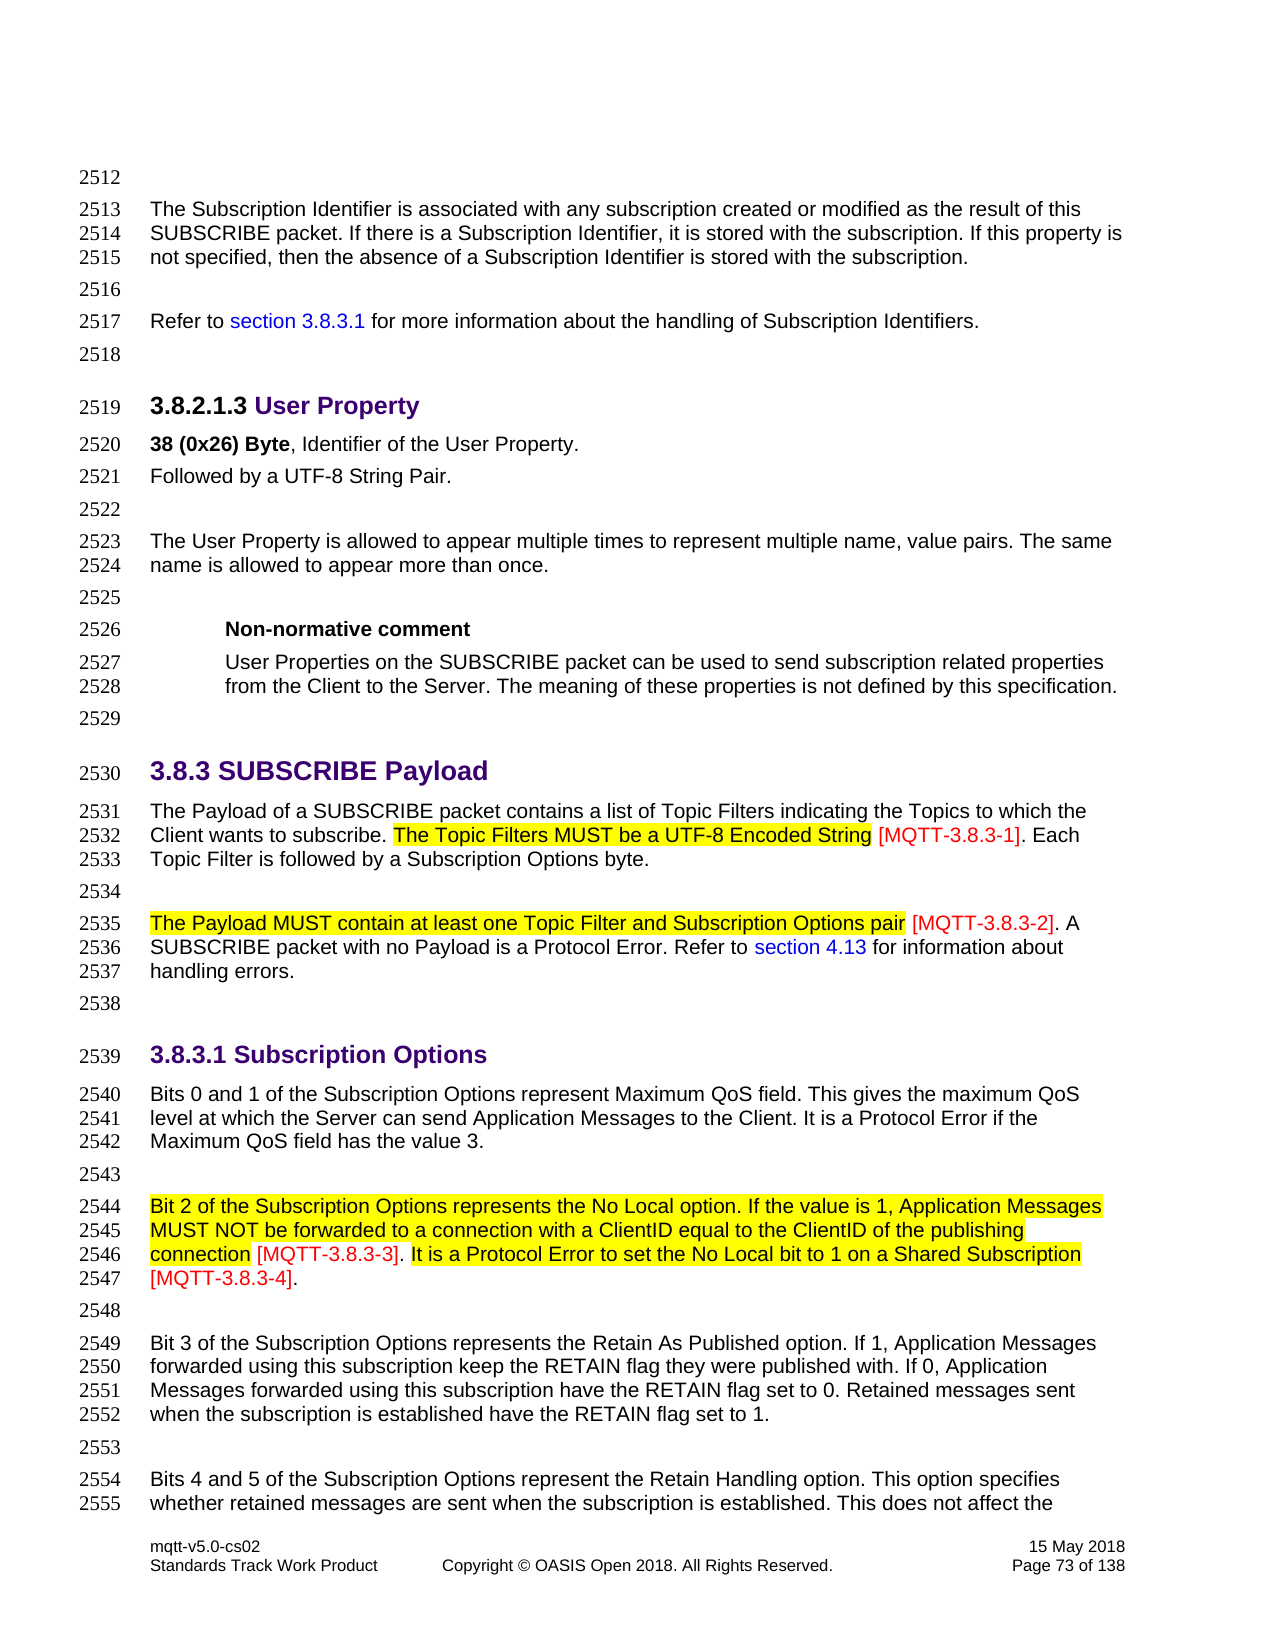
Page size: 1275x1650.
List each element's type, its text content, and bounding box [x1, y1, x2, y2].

text The User Property is allowed to appear multiple times to represent multiple name, value pairs. The same name is allowed to appear more than once. [150, 529, 1125, 577]
text Refer to section 3.8.3.1 for more information about the handling of Subscription Identifiers. [150, 309, 1125, 333]
text The Payload MUST contain at least one Topic Filter and Subscription Options pair [MQTT-3.8.3-2]. A SUBSCRIBE packet with no Payload is a Protocol Error. Refer to section 4.13 for information about handling errors. [150, 911, 1125, 983]
text User Properties on the SUBSCRIBE packet can be used to send subscription related properties from the Client to the Server. The meaning of these properties is not defined by this specification. [225, 649, 1125, 697]
text Bit 3 of the Subscription Options represents the Retain As Published option. If 1, Application Messages forwarded using this subscription keep the RETAIN flag they were published with. If 0, Application Messages forwarded using this subscription have the RETAIN flag set to 0. Retained messages sent when the subscription is established have the RETAIN flag set to 1. [150, 1330, 1125, 1426]
text 38 (0x26) Byte, Identifier of the User Property. [150, 432, 1125, 456]
text Bits 0 and 1 of the Subscription Options represent Maximum QoS field. This gives the maximum QoS level at which the Server can send Application Messages to the Client. It is a Protocol Error if the Maximum QoS field has the value 3. [150, 1081, 1125, 1153]
text Bit 2 of the Subscription Options represents the No Local option. If the value is 1, Application Messages MUST NOT be forwarded to a connection with a ClientID equal to the ClientID of the publishing connection [MQTT-3.8.3-3]. It is a Protocol Error to set the No Local bit to 1 on a Shared Subscription [MQTT-3.8.3-4]. [150, 1194, 1125, 1290]
subtitle User Property [150, 391, 1125, 419]
text Followed by a UTF-8 String Pair. [150, 464, 1125, 488]
subtitle SUBSCRIBE Payload [150, 755, 1125, 786]
text Non-normative comment [225, 617, 1125, 641]
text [150, 1467, 1125, 1515]
subtitle Subscription Options [150, 1040, 1125, 1069]
text The Subscription Identifier is associated with any subscription created or modified as the result of this SUBSCRIBE packet. If there is a Subscription Identifier, it is stored with the subscription. If this property is not specified, then the absence of a Subscription Identifier is stored with the subscription. [150, 197, 1125, 269]
text The Payload of a SUBSCRIBE packet contains a list of Topic Filters indicating the Topics to which the Client wants to subscribe. The Topic Filters MUST be a UTF-8 Encoded String [MQTT-3.8.3-1]. Each Topic Filter is followed by a Subscription Options byte. [150, 798, 1125, 870]
